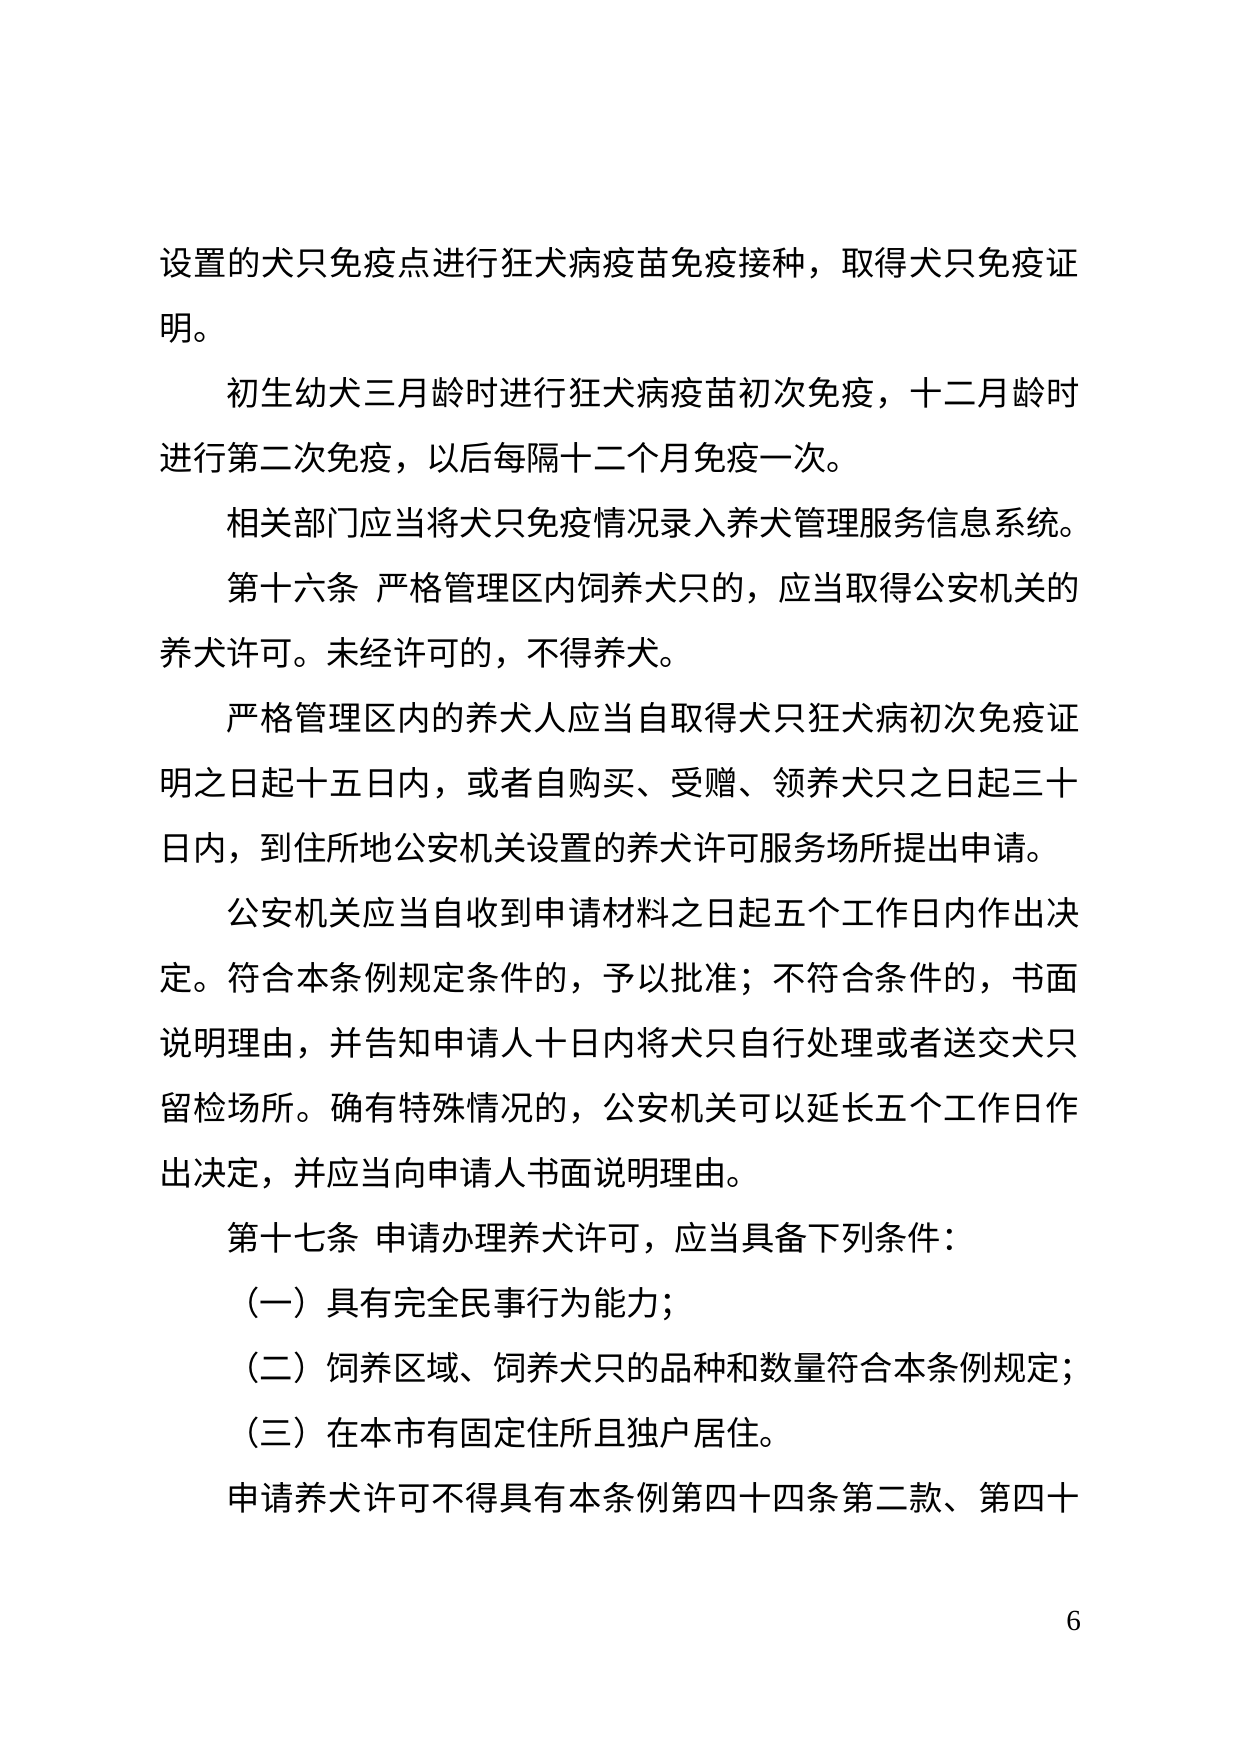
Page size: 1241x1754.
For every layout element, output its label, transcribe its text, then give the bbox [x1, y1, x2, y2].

text （一）具有完全民事行为能力； [159, 1268, 1081, 1333]
text （三）在本市有固定住所且独户居住。 [159, 1398, 1081, 1463]
text 公安机关应当自收到申请材料之日起五个工作日内作出决定。符合本条例规定条件的，予以批准；不符合条件的，书面说明理由，并告知申请人十日内将犬只自行处理或者送交犬只留检场所。确有特殊情况的，公安机关可以延长五个工作日作出决定，并应当向申请人书面说明理由。 [159, 878, 1081, 1203]
text 第十七条 申请办理养犬许可，应当具备下列条件： [159, 1203, 1081, 1268]
text 相关部门应当将犬只免疫情况录入养犬管理服务信息系统。 [159, 488, 1081, 553]
text 严格管理区内的养犬人应当自取得犬只狂犬病初次免疫证明之日起十五日内，或者自购买、受赠、领养犬只之日起三十日内，到住所地公安机关设置的养犬许可服务场所提出申请。 [159, 683, 1081, 878]
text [159, 1463, 1081, 1528]
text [159, 228, 1081, 358]
text 第十六条 严格管理区内饲养犬只的，应当取得公安机关的养犬许可。未经许可的，不得养犬。 [159, 553, 1081, 683]
text （二）饲养区域、饲养犬只的品种和数量符合本条例规定； [159, 1333, 1081, 1398]
text 初生幼犬三月龄时进行狂犬病疫苗初次免疫，十二月龄时进行第二次免疫，以后每隔十二个月免疫一次。 [159, 358, 1081, 488]
